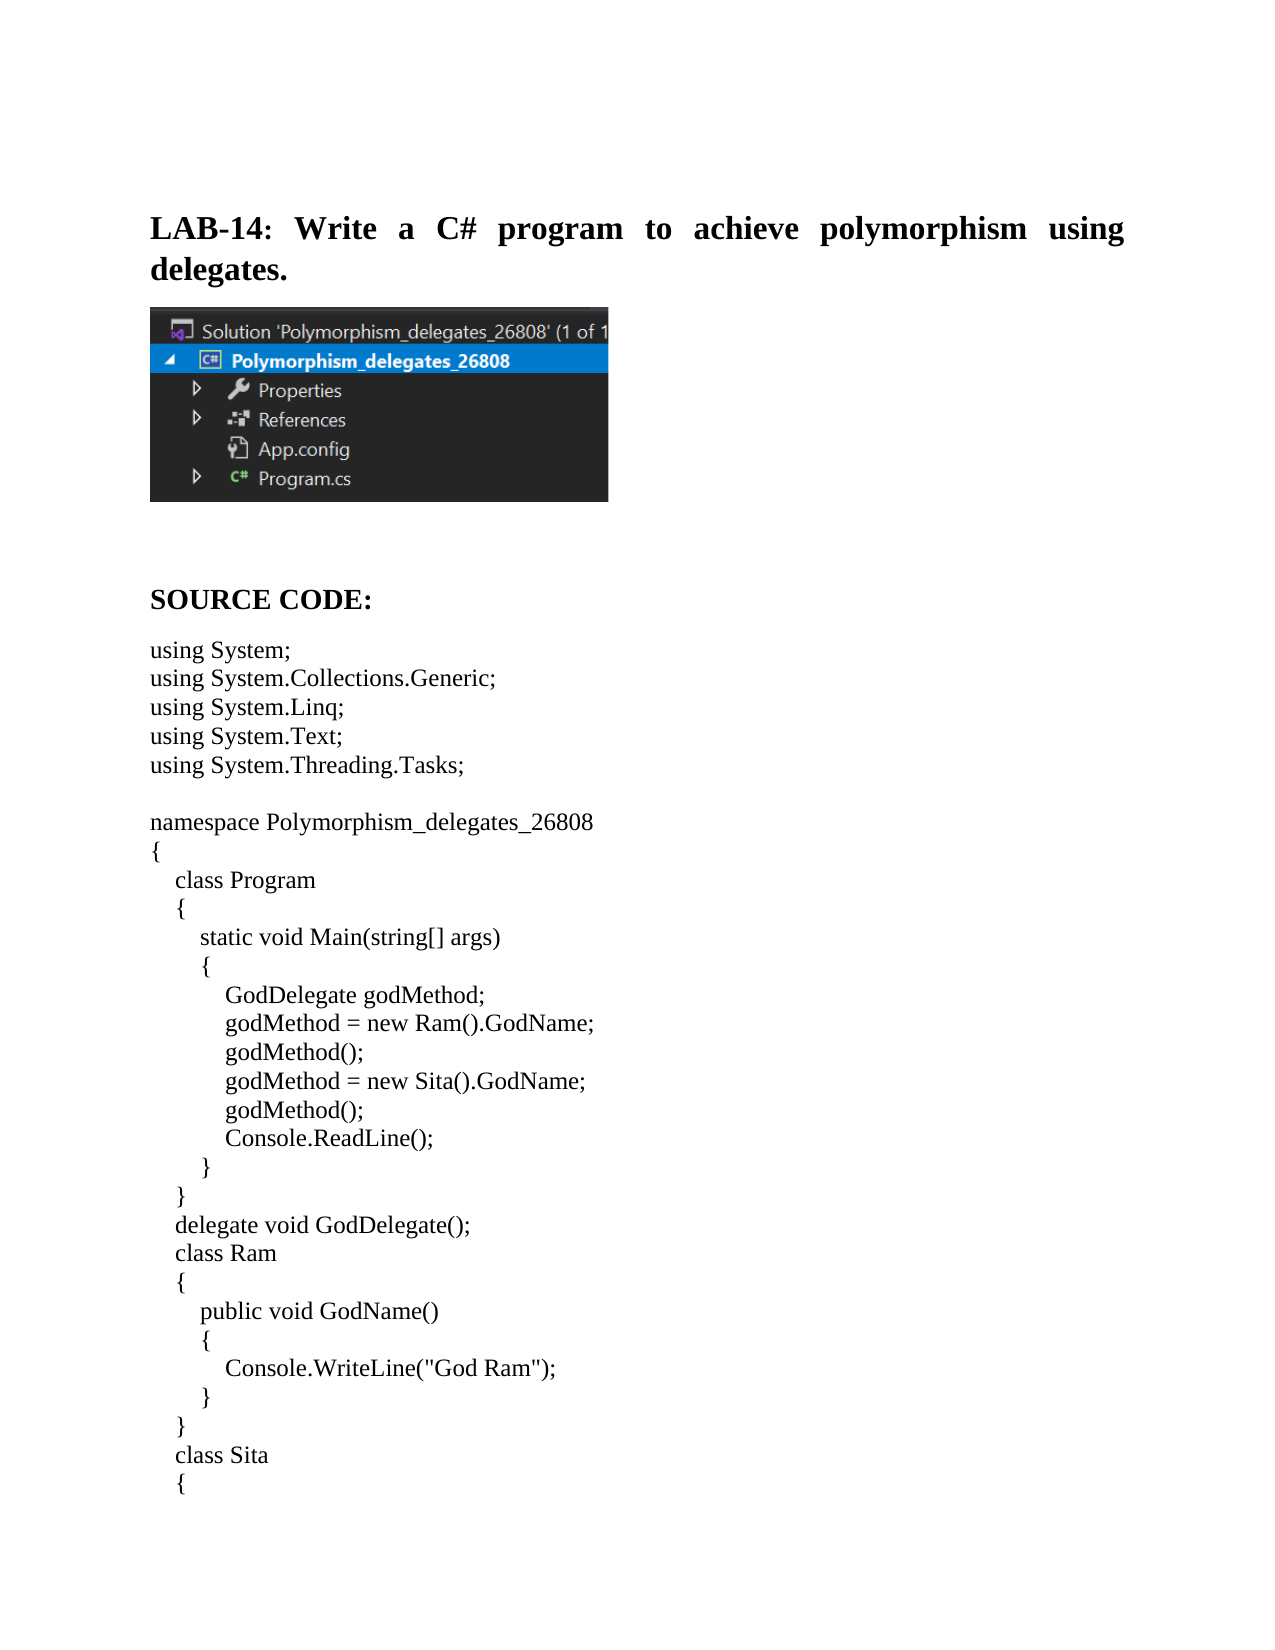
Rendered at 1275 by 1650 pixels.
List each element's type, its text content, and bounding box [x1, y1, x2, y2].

text } [150, 1382, 1125, 1411]
text Console.WriteLine("God Ram"); [150, 1353, 1125, 1382]
text godMethod = new Ram().GodName; [150, 1008, 1125, 1037]
text delegate void GodDelegate(); [150, 1210, 1125, 1238]
text Console.ReadLine(); [150, 1123, 1125, 1152]
text using System.Threading.Tasks; [150, 750, 1125, 778]
text using System; [150, 635, 1125, 663]
text LAB-14: Write a C# program to achieve polymorphism using delegates. [150, 208, 1125, 288]
text } [150, 1411, 1125, 1440]
text { [150, 1468, 1125, 1497]
text SOURCE CODE: [150, 582, 1125, 616]
text class Ram [150, 1238, 1125, 1267]
text godMethod = new Sita().GodName; [150, 1066, 1125, 1095]
text { [150, 951, 1125, 980]
text namespace Polymorphism_delegates_26808 [150, 807, 1125, 836]
text { [150, 893, 1125, 922]
text GodDelegate godMethod; [150, 980, 1125, 1008]
text { [150, 836, 1125, 865]
text } [150, 1152, 1125, 1181]
text { [150, 1267, 1125, 1296]
picture [150, 307, 609, 502]
text godMethod(); [150, 1095, 1125, 1123]
text static void Main(string[] args) [150, 922, 1125, 951]
text using System.Text; [150, 721, 1125, 750]
text } [150, 1181, 1125, 1210]
text godMethod(); [150, 1037, 1125, 1066]
text using System.Linq; [150, 692, 1125, 721]
text public void GodName() [150, 1296, 1125, 1325]
text class Program [150, 865, 1125, 893]
text using System.Collections.Generic; [150, 663, 1125, 692]
text class Sita [150, 1440, 1125, 1468]
text { [150, 1325, 1125, 1353]
